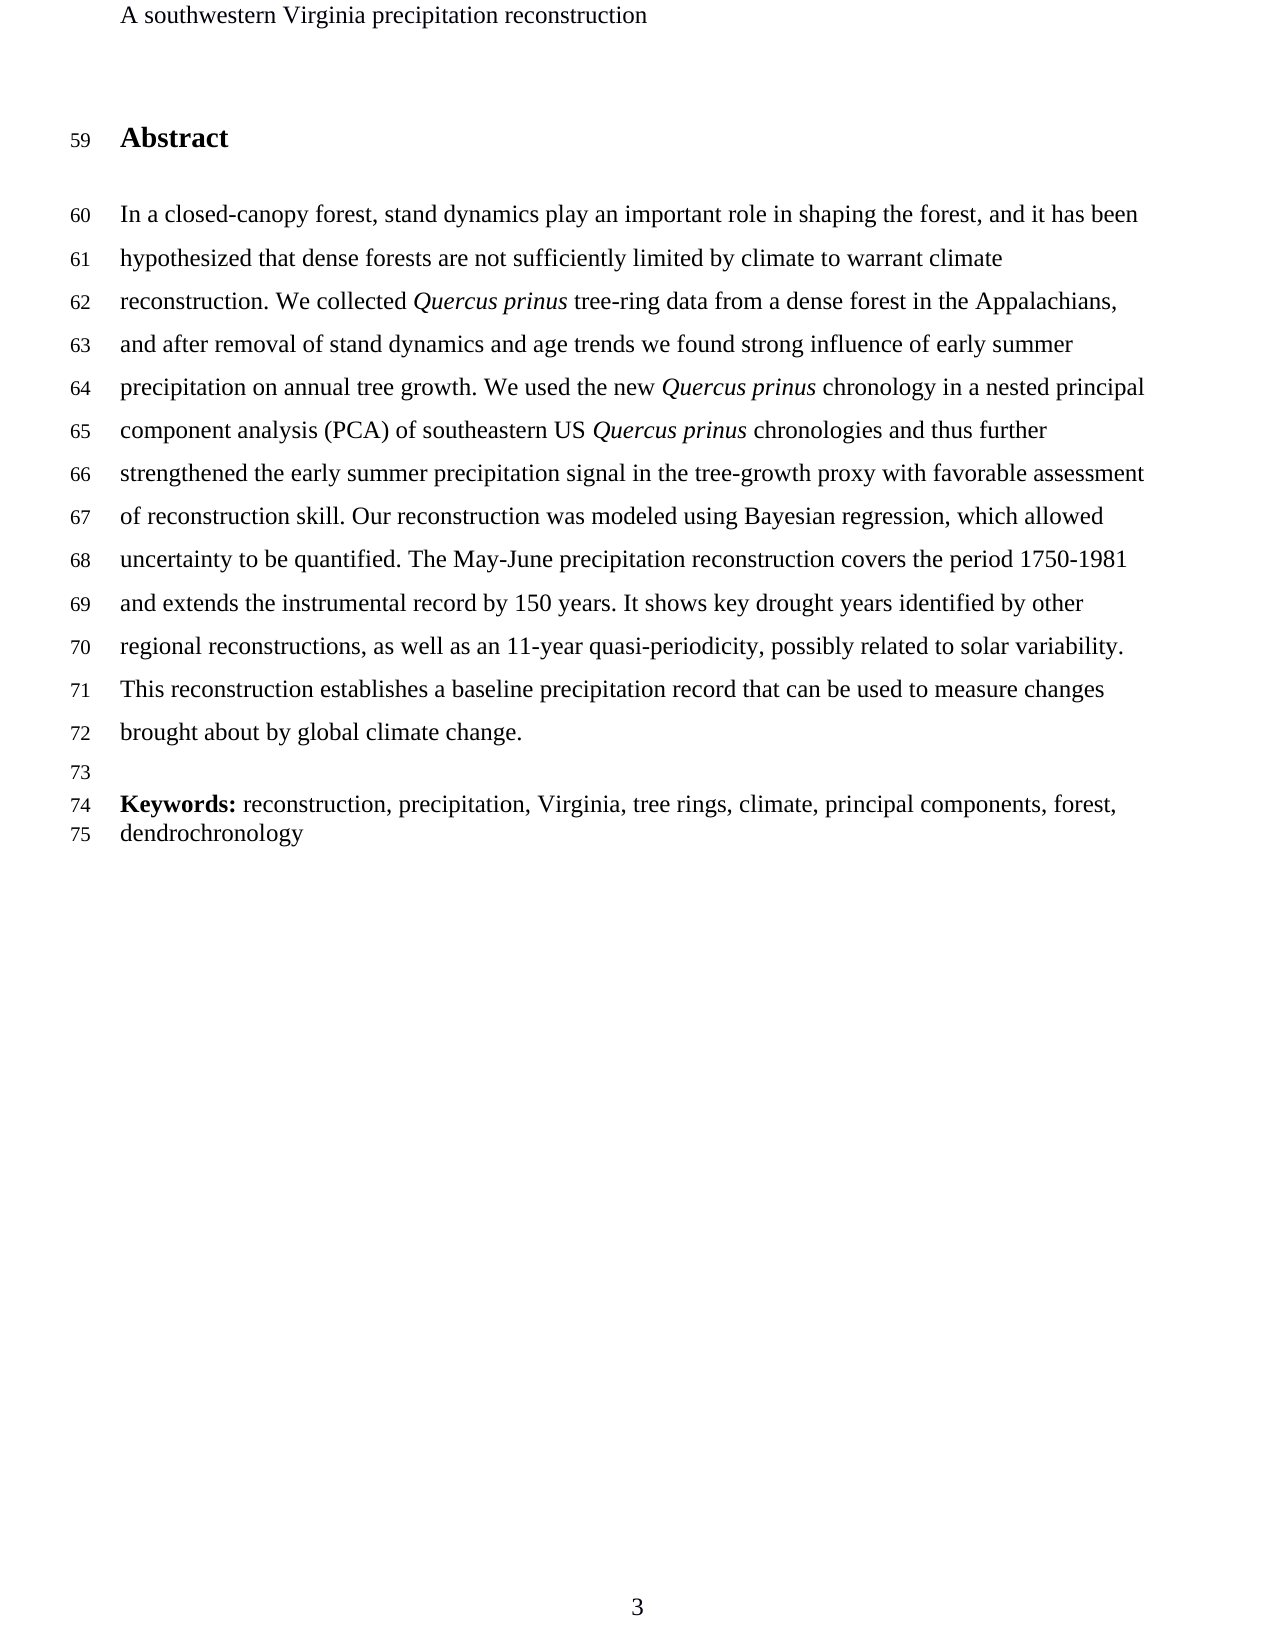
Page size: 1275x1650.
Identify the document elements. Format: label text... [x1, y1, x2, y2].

text Keywords: reconstruction, precipitation, Virginia, tree rings, climate, principal components, forest, dendrochronology [120, 789, 1155, 846]
text In a closed-canopy forest, stand dynamics play an important role in shaping the forest, and it has been hypothesized that dense forests are not sufficiently limited by climate to warrant climate reconstruction. We collected Quercus prinus tree-ring data from a dense forest in the Appalachians, and after removal of stand dynamics and age trends we found strong influence of early summer precipitation on annual tree growth. We used the new Quercus prinus chronology in a nested principal component analysis (PCA) of southeastern US Quercus prinus chronologies and thus further strengthened the early summer precipitation signal in the tree-growth proxy with favorable assessment of reconstruction skill. Our reconstruction was modeled using Bayesian regression, which allowed uncertainty to be quantified. The May-June precipitation reconstruction covers the period 1750-1981 and extends the instrumental record by 150 years. It shows key drought years identified by other regional reconstructions, as well as an 11-year quasi-periodicity, possibly related to solar variability. This reconstruction establishes a baseline precipitation record that can be used to measure changes brought about by global climate change. [120, 199, 1155, 746]
subtitle Abstract [120, 120, 1155, 153]
